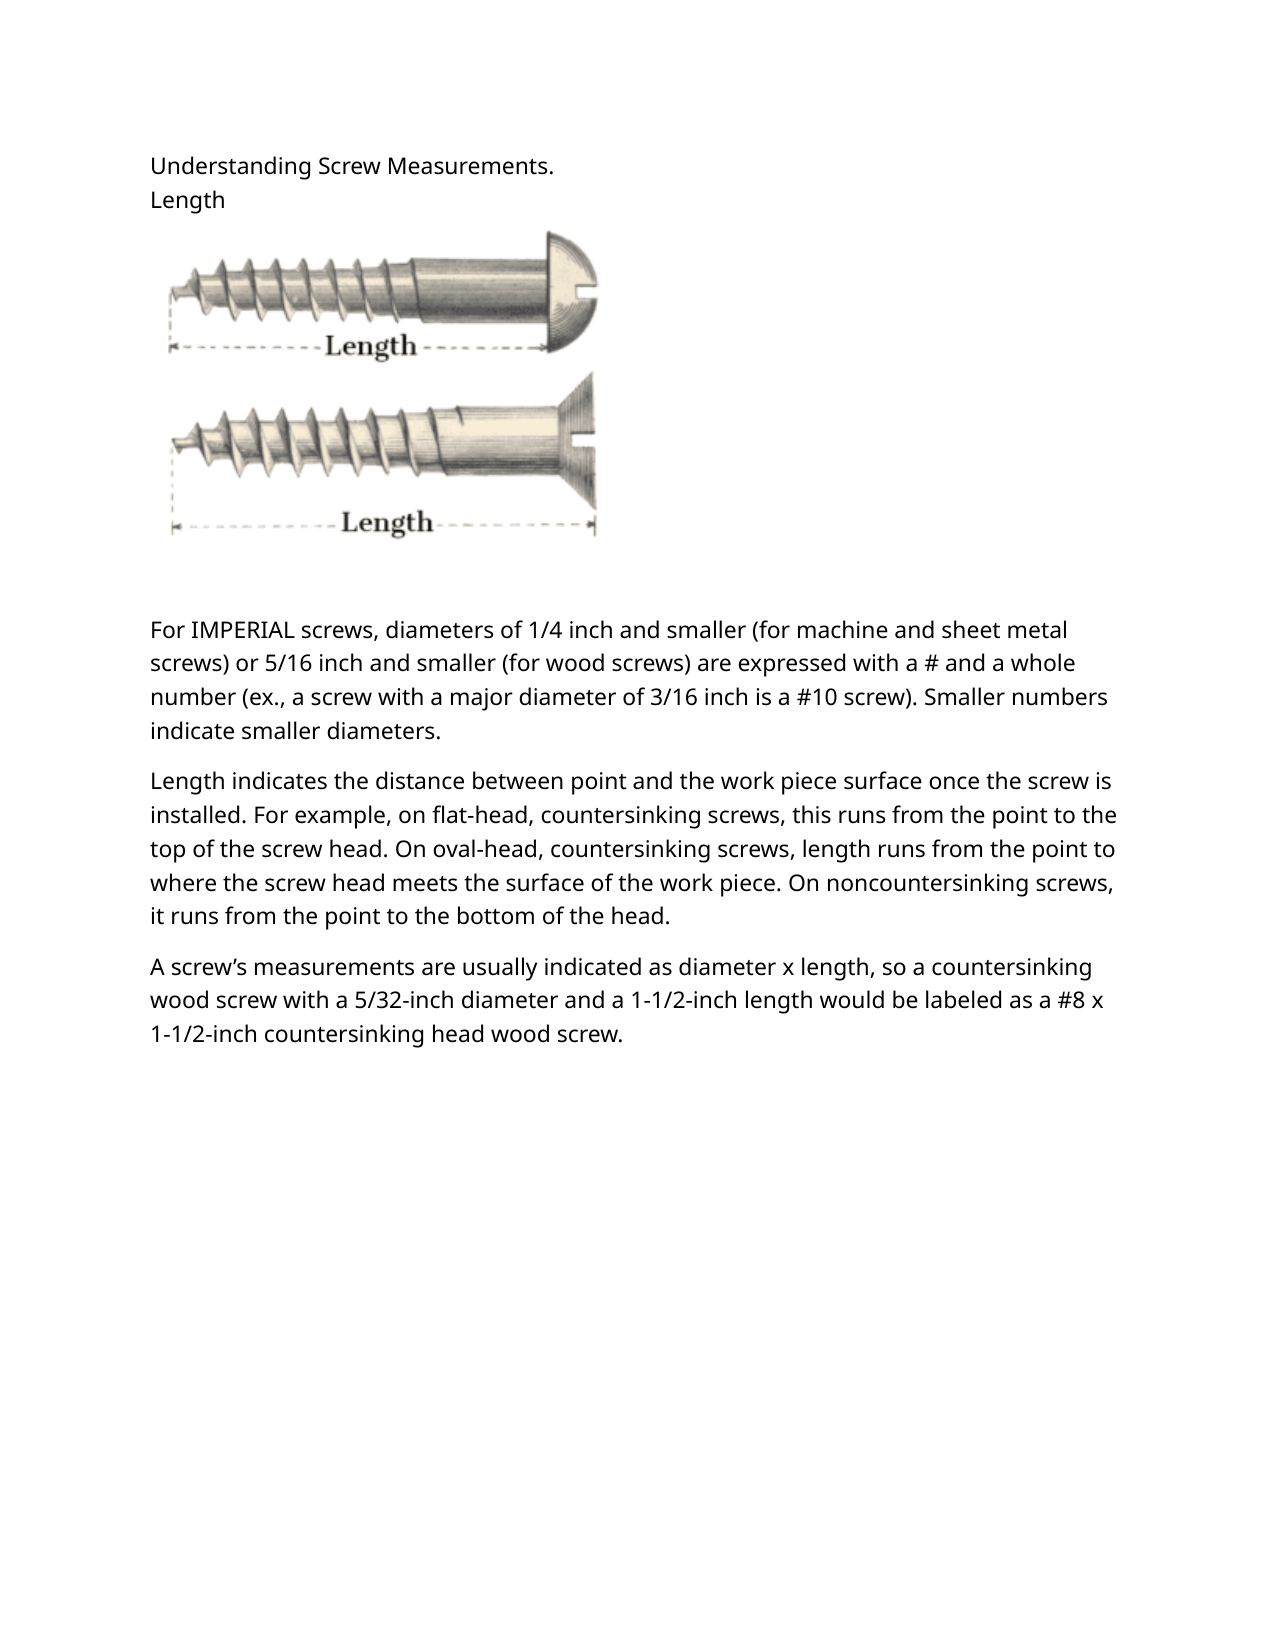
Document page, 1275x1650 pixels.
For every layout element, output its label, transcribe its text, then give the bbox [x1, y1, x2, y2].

text For IMPERIAL screws, diameters of 1/4 inch and smaller (for machine and sheet metal screws) or 5/16 inch and smaller (for wood screws) are expressed with a # and a whole number (ex., a screw with a major diameter of 3/16 inch is a #10 screw). Smaller numbers indicate smaller diameters. [150, 614, 1125, 746]
text Length indicates the distance between point and the work piece surface once the screw is installed. For example, on flat-head, countersinking screws, this runs from the point to the top of the screw head. On oval-head, countersinking screws, length runs from the point to where the screw head meets the surface of the work piece. On noncountersinking screws, it runs from the point to the bottom of the head. [150, 765, 1125, 932]
text A screw’s measurements are usually indicated as diameter x length, so a countersinking wood screw with a 5/32-inch diameter and a 1-1/2-inch length would be labeled as a #8 x 1-1/2-inch countersinking head wood screw. [150, 951, 1125, 1049]
picture [150, 217, 619, 544]
